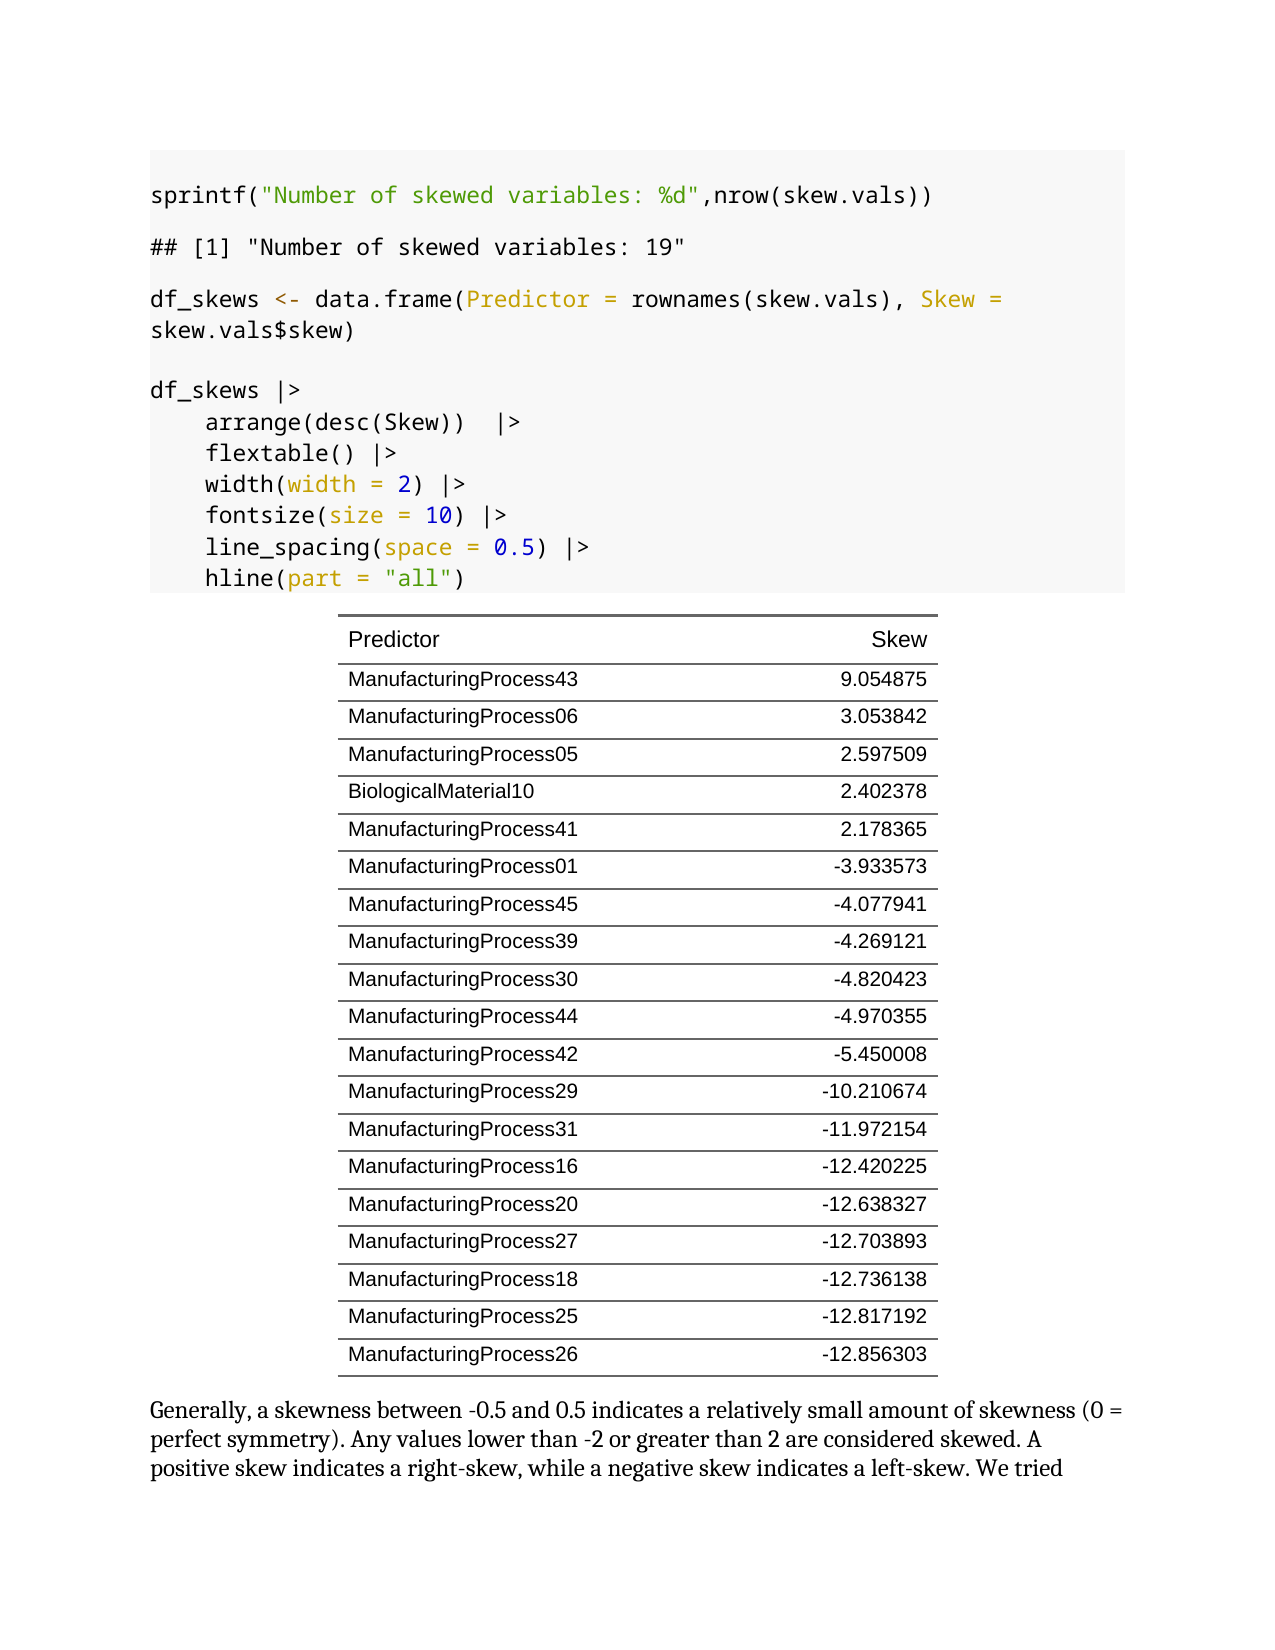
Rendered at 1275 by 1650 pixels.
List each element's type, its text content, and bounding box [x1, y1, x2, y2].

table_cell -12.817192 [638, 1302, 937, 1338]
table_cell ManufacturingProcess26 [338, 1340, 637, 1375]
table_cell -3.933573 [638, 852, 937, 888]
table_cell -4.269121 [638, 927, 937, 963]
table_cell ManufacturingProcess41 [338, 815, 637, 850]
table_cell ManufacturingProcess05 [338, 740, 637, 775]
table_cell ManufacturingProcess18 [338, 1265, 637, 1300]
table_cell -4.820423 [638, 965, 937, 1000]
table_cell 2.402378 [638, 777, 937, 813]
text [150, 150, 1125, 210]
table_header Skew [638, 617, 937, 663]
text ## [1] "Number of skewed variables: 19" [150, 231, 1125, 262]
table_cell BiologicalMaterial10 [338, 777, 637, 813]
table_cell 2.178365 [638, 815, 937, 850]
table_cell ManufacturingProcess42 [338, 1040, 637, 1075]
table_cell 3.053842 [638, 702, 937, 738]
table_cell -12.856303 [638, 1340, 937, 1375]
table_cell ManufacturingProcess39 [338, 927, 637, 963]
table_cell -12.736138 [638, 1265, 937, 1300]
table_cell ManufacturingProcess06 [338, 702, 637, 738]
table_cell ManufacturingProcess31 [338, 1115, 637, 1150]
table_cell -10.210674 [638, 1077, 937, 1113]
table_cell -5.450008 [638, 1040, 937, 1075]
table_cell ManufacturingProcess44 [338, 1002, 637, 1038]
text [150, 1396, 1125, 1482]
table_cell ManufacturingProcess25 [338, 1302, 637, 1338]
table_cell ManufacturingProcess43 [338, 665, 637, 700]
table_header Predictor [338, 617, 637, 663]
table_cell ManufacturingProcess45 [338, 890, 637, 925]
table_cell -4.077941 [638, 890, 937, 925]
text df_skews <- data.frame(Predictor = rownames(skew.vals), Skew = skew.vals$skew) df_skews |> arrange(desc(Skew)) |> flextable() |> width(width = 2) |> fontsize(size = 10) |> line_spacing(space = 0.5) |> hline(part = "all") [150, 283, 1125, 593]
table_cell ManufacturingProcess20 [338, 1190, 637, 1225]
table_cell -4.970355 [638, 1002, 937, 1038]
table_cell ManufacturingProcess16 [338, 1152, 637, 1188]
table_cell -12.420225 [638, 1152, 937, 1188]
table_cell -12.638327 [638, 1190, 937, 1225]
table_cell ManufacturingProcess30 [338, 965, 637, 1000]
table_cell 2.597509 [638, 740, 937, 775]
table_cell ManufacturingProcess27 [338, 1227, 637, 1263]
table_cell ManufacturingProcess01 [338, 852, 637, 888]
table_cell -12.703893 [638, 1227, 937, 1263]
table_cell 9.054875 [638, 665, 937, 700]
table_cell -11.972154 [638, 1115, 937, 1150]
table_cell ManufacturingProcess29 [338, 1077, 637, 1113]
